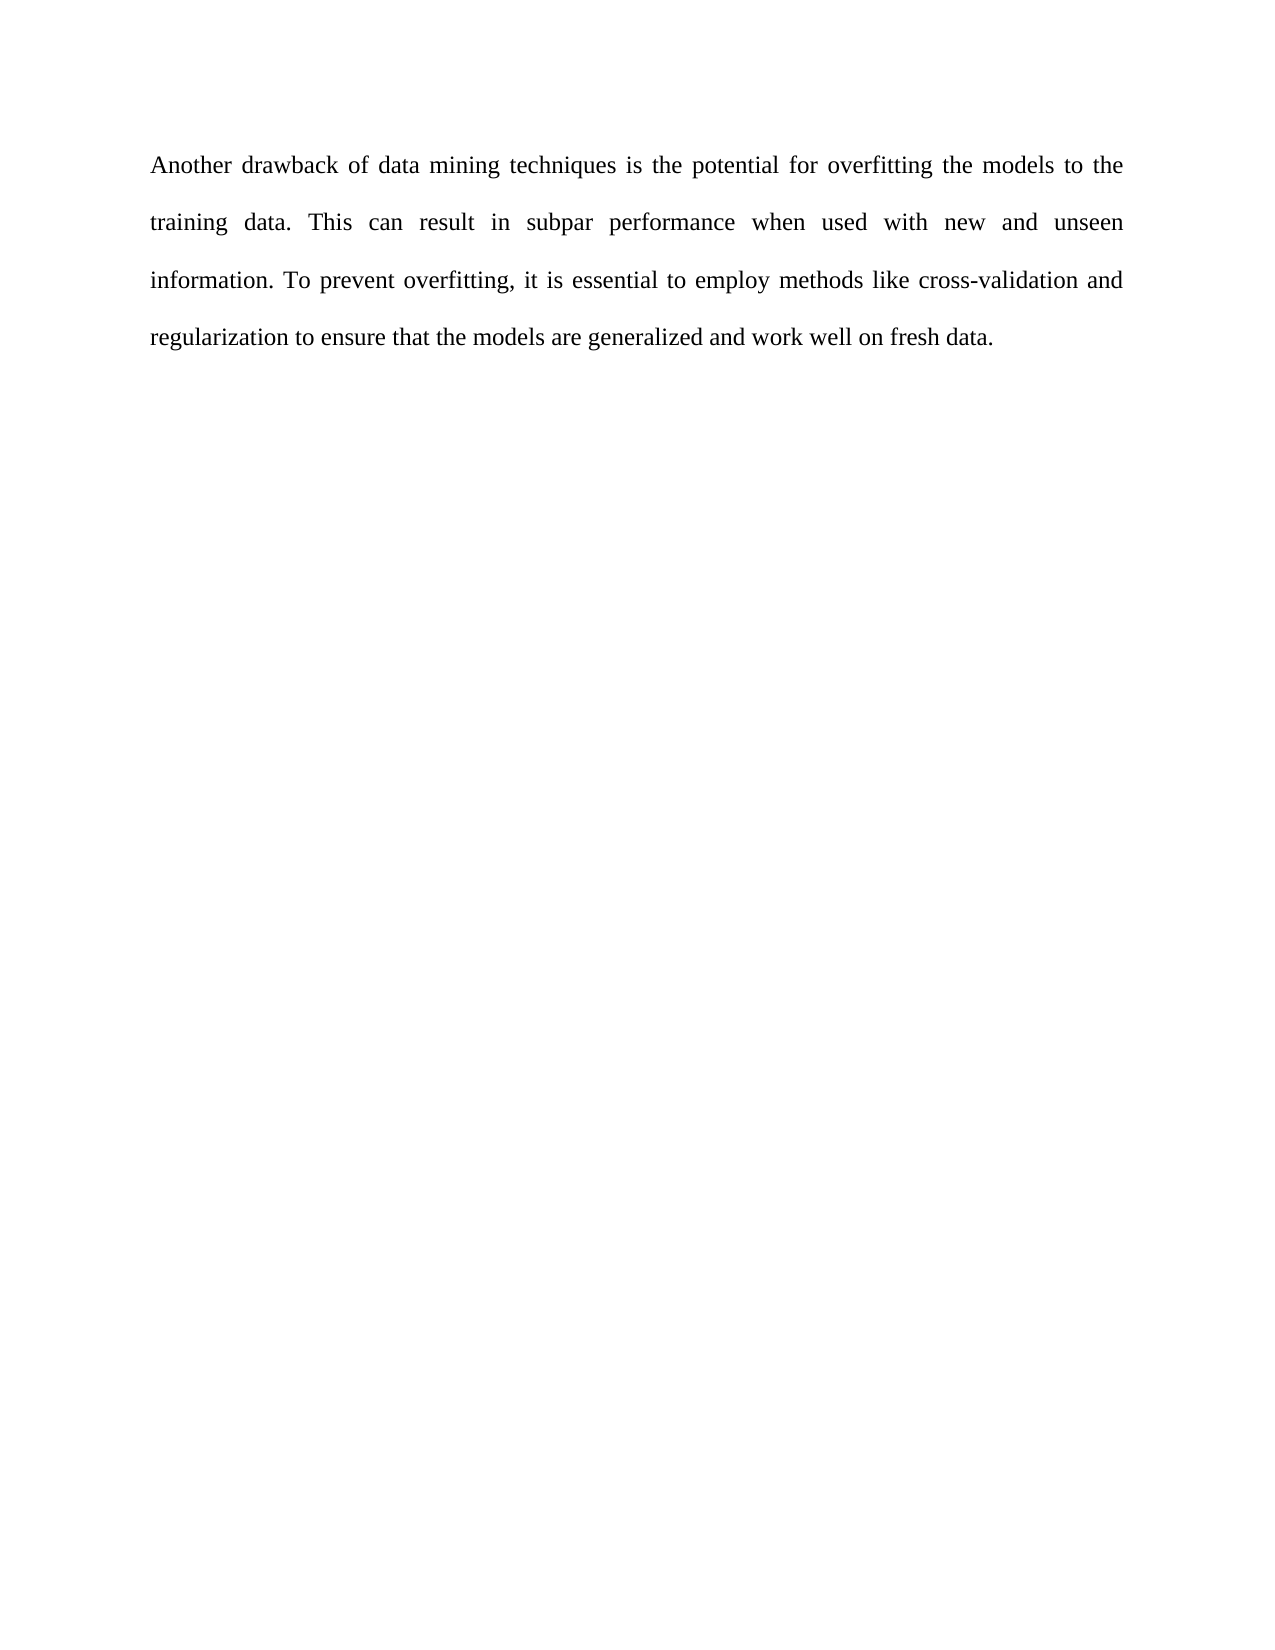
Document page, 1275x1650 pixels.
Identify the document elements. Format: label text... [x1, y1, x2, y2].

text Another drawback of data mining techniques is the potential for overfitting the models to the training data. This can result in subpar performance when used with new and unseen information. To prevent overfitting, it is essential to employ methods like cross-validation and regularization to ensure that the models are generalized and work well on fresh data. [150, 150, 1125, 351]
